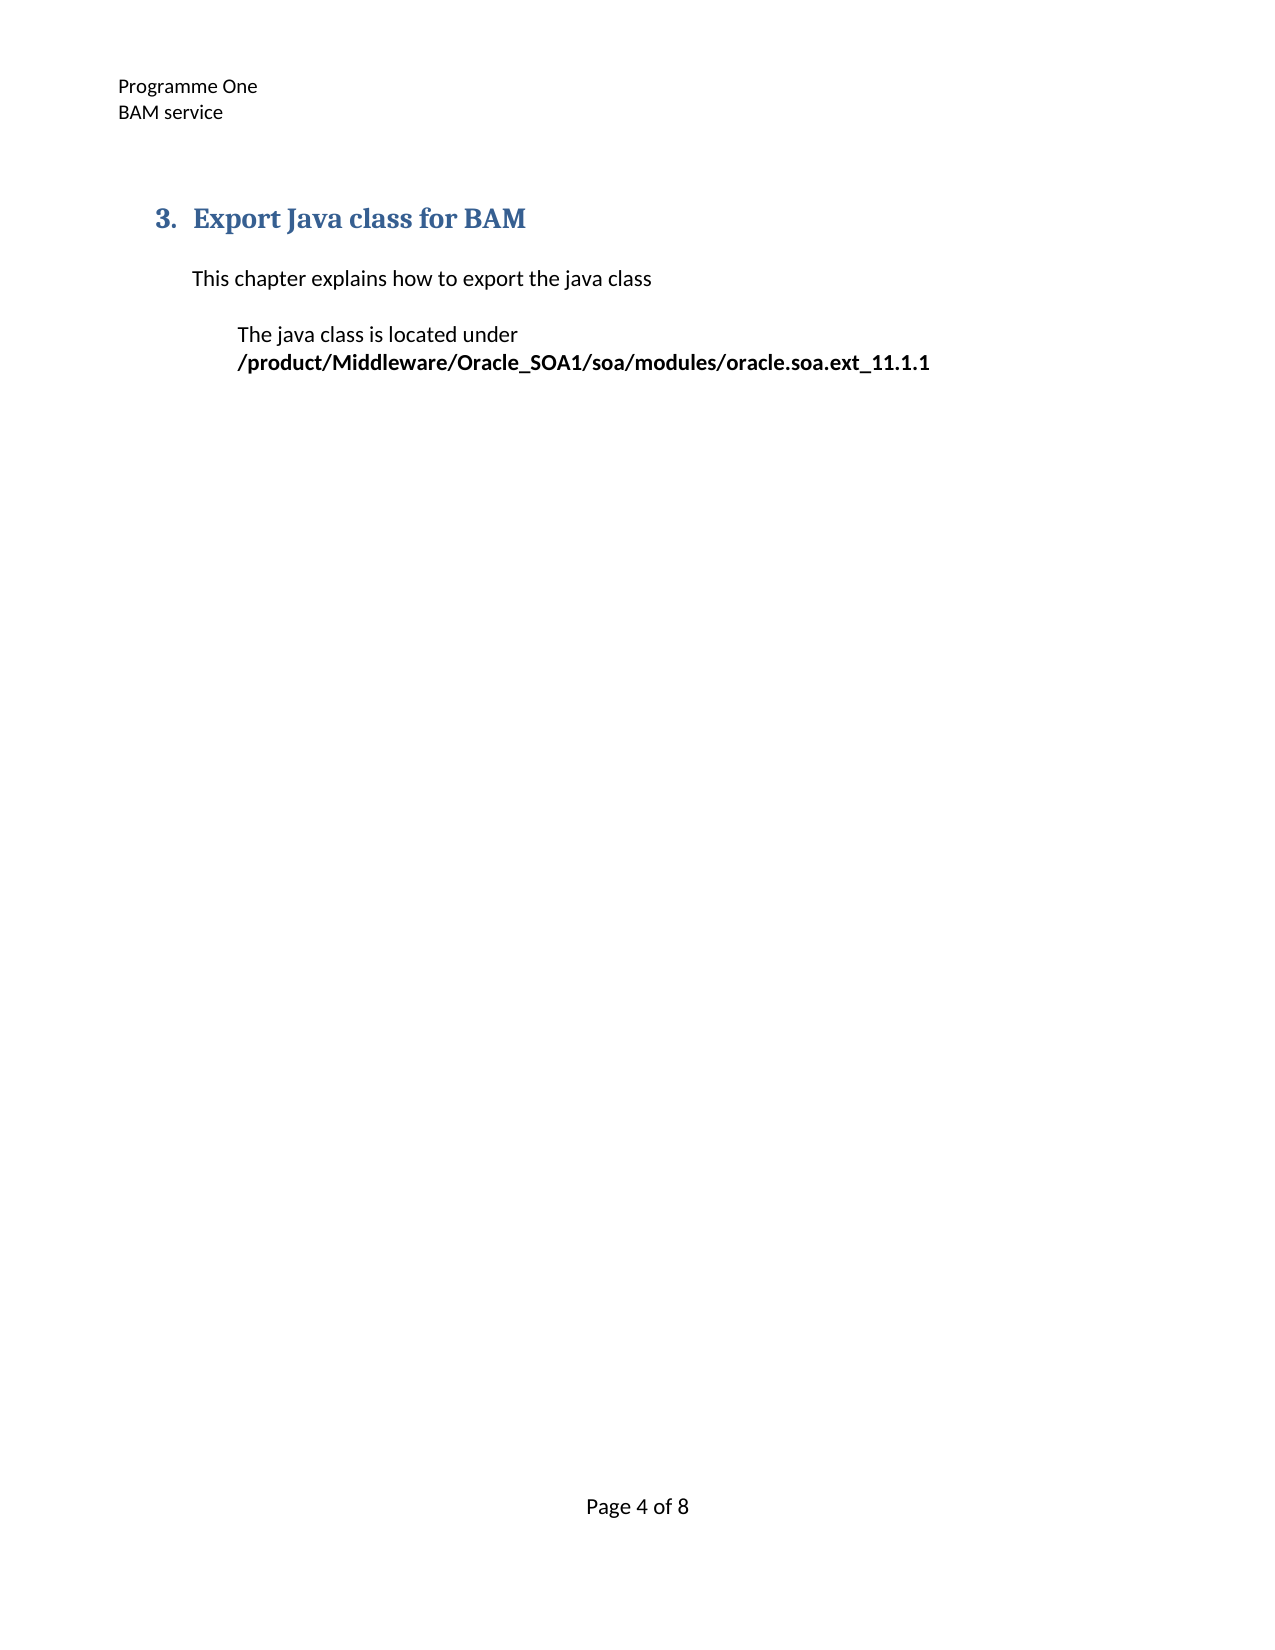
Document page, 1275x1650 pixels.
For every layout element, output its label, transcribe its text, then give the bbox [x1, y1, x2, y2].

subtitle Export Java class for BAM [156, 203, 1157, 236]
text The java class is located under /product/Middleware/Oracle_SOA1/soa/modules/oracle.soa.ext_11.1.1 [237, 320, 1157, 376]
text This chapter explains how to export the java class [156, 264, 1157, 292]
